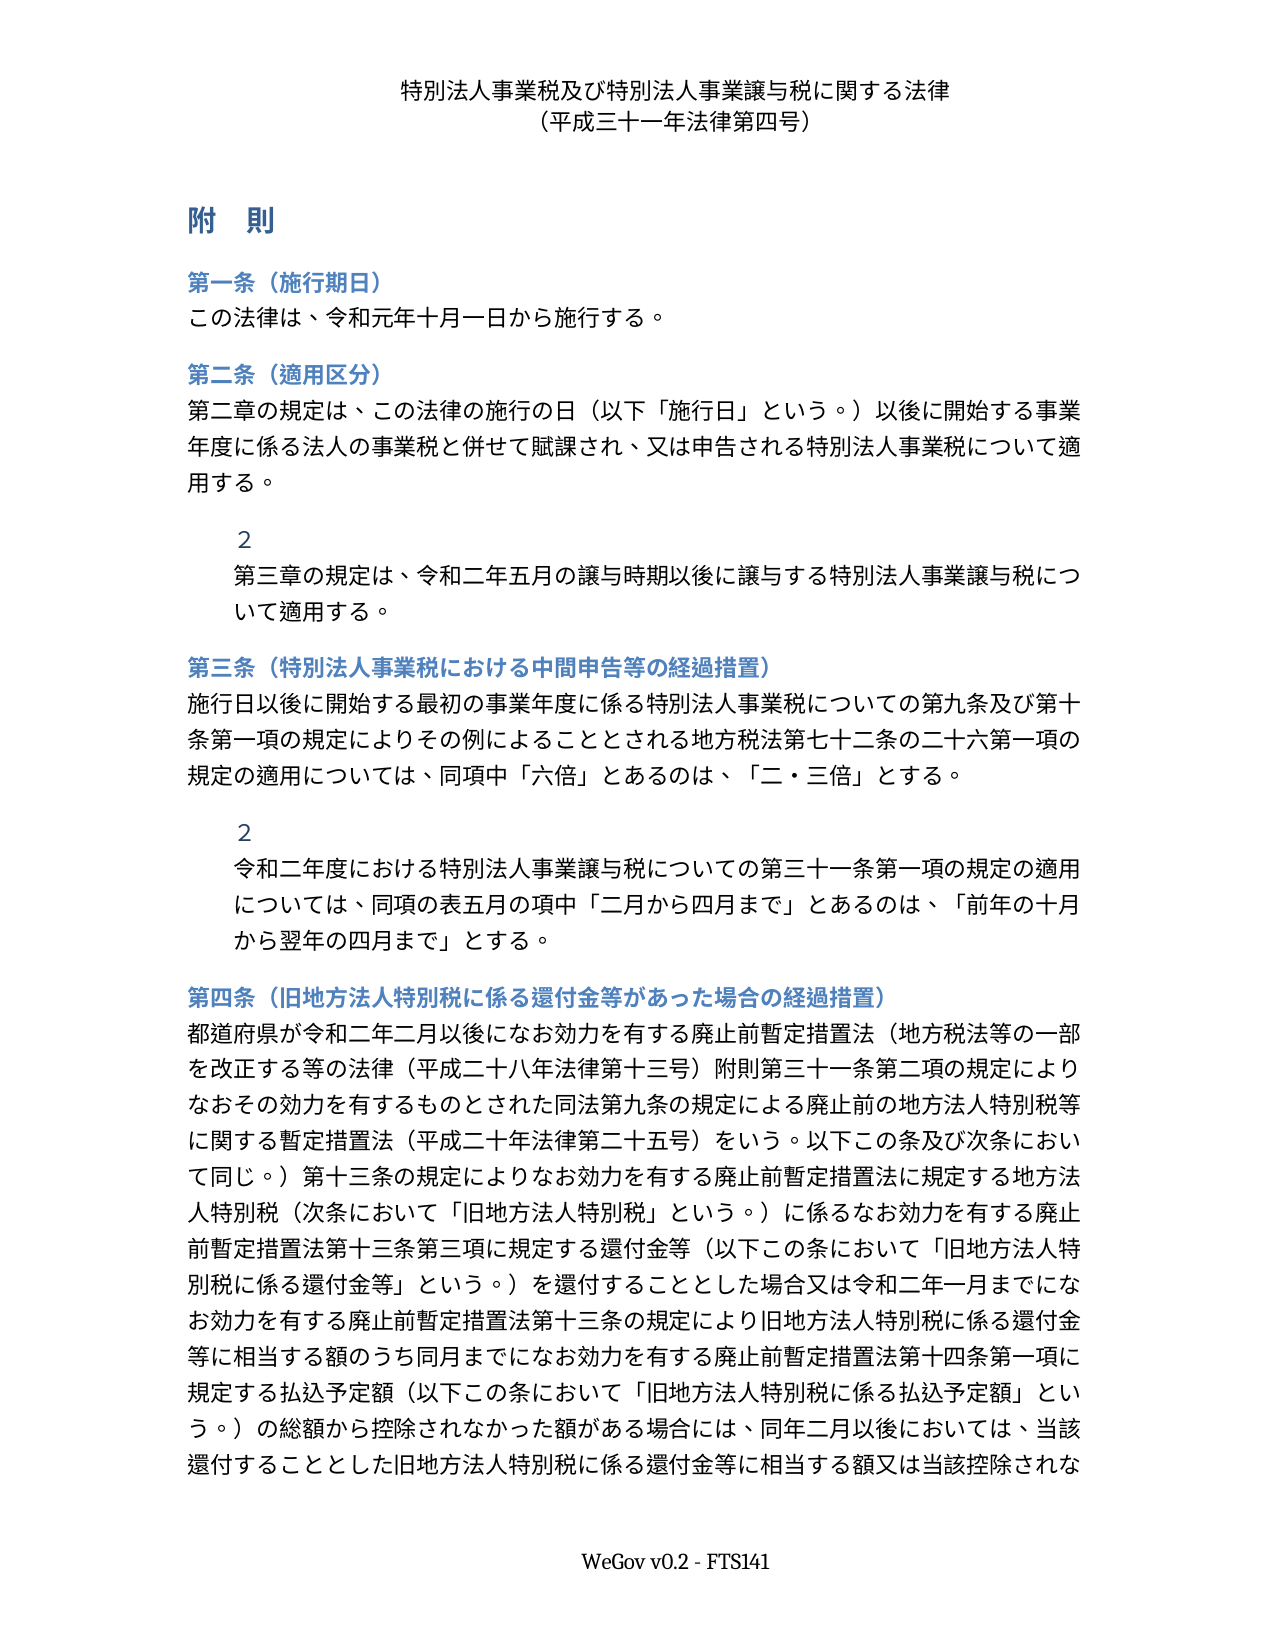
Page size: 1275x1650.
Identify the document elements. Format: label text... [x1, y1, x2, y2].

subtitle ２ [233, 524, 1087, 555]
subtitle 第一条（施行期日） [187, 266, 1087, 298]
subtitle 第四条（旧地方法人特別税に係る還付金等があった場合の経過措置） [187, 982, 1087, 1013]
subtitle ２ [233, 817, 1087, 848]
subtitle 附 則 [187, 200, 1087, 240]
subtitle 第三条（特別法人事業税における中間申告等の経過措置） [187, 652, 1087, 684]
text 令和二年度における特別法人事業譲与税についての第三十一条第一項の規定の適用については、同項の表五月の項中「二月から四月まで」とあるのは、「前年の十月から翌年の四月まで」とする。 [233, 853, 1087, 956]
text この法律は、令和元年十月一日から施行する。 [187, 302, 1087, 334]
text 第三章の規定は、令和二年五月の譲与時期以後に譲与する特別法人事業譲与税について適用する。 [233, 560, 1087, 627]
text 第二章の規定は、この法律の施行の日（以下「施行日」という。）以後に開始する事業年度に係る法人の事業税と併せて賦課され、又は申告される特別法人事業税について適用する。 [187, 395, 1087, 498]
subtitle 第二条（適用区分） [187, 359, 1087, 390]
text 施行日以後に開始する最初の事業年度に係る特別法人事業税についての第九条及び第十条第一項の規定によりその例によることとされる地方税法第七十二条の二十六第一項の規定の適用については、同項中「六倍」とあるのは、「二・三倍」とする。 [187, 688, 1087, 791]
